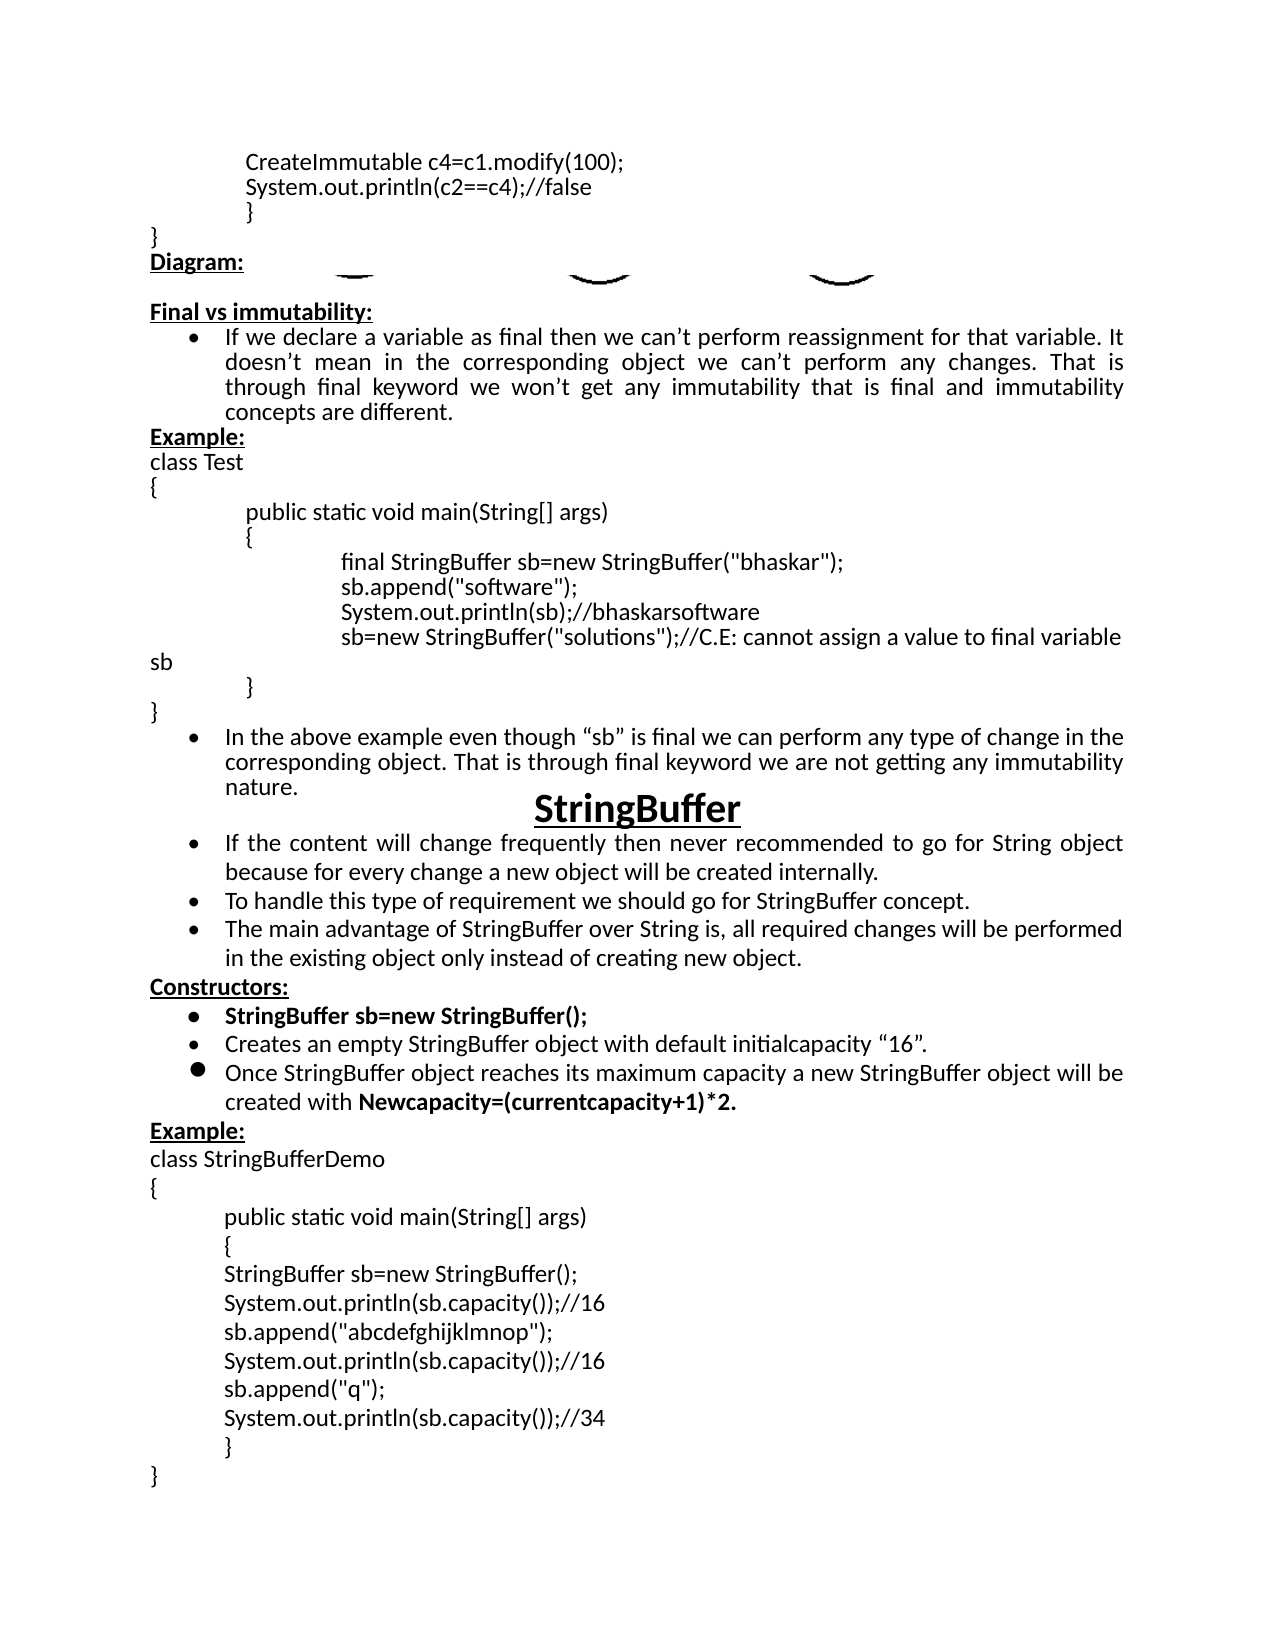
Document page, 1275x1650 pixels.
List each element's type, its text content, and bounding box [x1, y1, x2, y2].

text System.out.println(c2==c4);//false [150, 175, 1125, 200]
list To handle this type of requirement we should go for StringBuffer concept. [187, 886, 1125, 915]
text Example: [150, 1116, 1125, 1145]
text System.out.println(sb.capacity());//34 [150, 1404, 1125, 1432]
text } [150, 225, 1125, 250]
text sb=new StringBuffer("solutions");//C.E: cannot assign a value to final variable sb [150, 625, 1125, 675]
text public static void main(String[] args) [150, 1202, 1125, 1231]
text { [150, 1174, 1125, 1202]
text Diagram: [150, 250, 1125, 275]
text { [150, 475, 1125, 500]
text System.out.println(sb.capacity());//16 [150, 1289, 1125, 1317]
text StringBuffer [150, 800, 1125, 829]
text StringBuffer sb=new StringBuffer(); [150, 1260, 1125, 1289]
text final StringBuffer sb=new StringBuffer("bhaskar"); [150, 550, 1125, 575]
text System.out.println(sb.capacity());//16 [150, 1346, 1125, 1375]
list If the content will change frequently then never recommended to go for String object because for every change a new object will be created internally. [187, 829, 1125, 886]
text public static void main(String[] args) [150, 500, 1125, 525]
text CreateImmutable c4=c1.modify(100); [150, 150, 1125, 175]
text sb.append("q"); [150, 1375, 1125, 1404]
list If we declare a variable as final then we can’t perform reassignment for that variable. It doesn’t mean in the corresponding object we can’t perform any changes. That is through final keyword we won’t get any immutability that is final and immutability concepts are different. [187, 325, 1125, 425]
text } [150, 700, 1125, 725]
text sb.append("software"); [150, 575, 1125, 600]
list Once StringBuffer object reaches its maximum capacity a new StringBuffer object will be created with Newcapacity=(currentcapacity+1)*2. [187, 1059, 1125, 1116]
list StringBuffer sb=new StringBuffer(); [187, 1001, 1125, 1030]
text class StringBufferDemo [150, 1145, 1125, 1174]
text { [150, 1231, 1125, 1260]
list In the above example even though “sb” is final we can perform any type of change in the corresponding object. That is through final keyword we are not getting any immutability nature. [187, 725, 1125, 800]
text Example: [150, 425, 1125, 450]
list Creates an empty StringBuffer object with default initialcapacity “16”. [187, 1030, 1125, 1059]
text } [150, 200, 1125, 225]
text Constructors: [150, 972, 1125, 1001]
text } [150, 1432, 1125, 1461]
text System.out.println(sb);//bhaskarsoftware [150, 600, 1125, 625]
text } [150, 675, 1125, 700]
list The main advantage of StringBuffer over String is, all required changes will be performed in the existing object only instead of creating new object. [187, 915, 1125, 972]
text Final vs immutability: [150, 300, 1125, 325]
text sb.append("abcdefghijklmnop"); [150, 1317, 1125, 1346]
text { [150, 525, 1125, 550]
text class Test [150, 450, 1125, 475]
text } [150, 1461, 1125, 1490]
